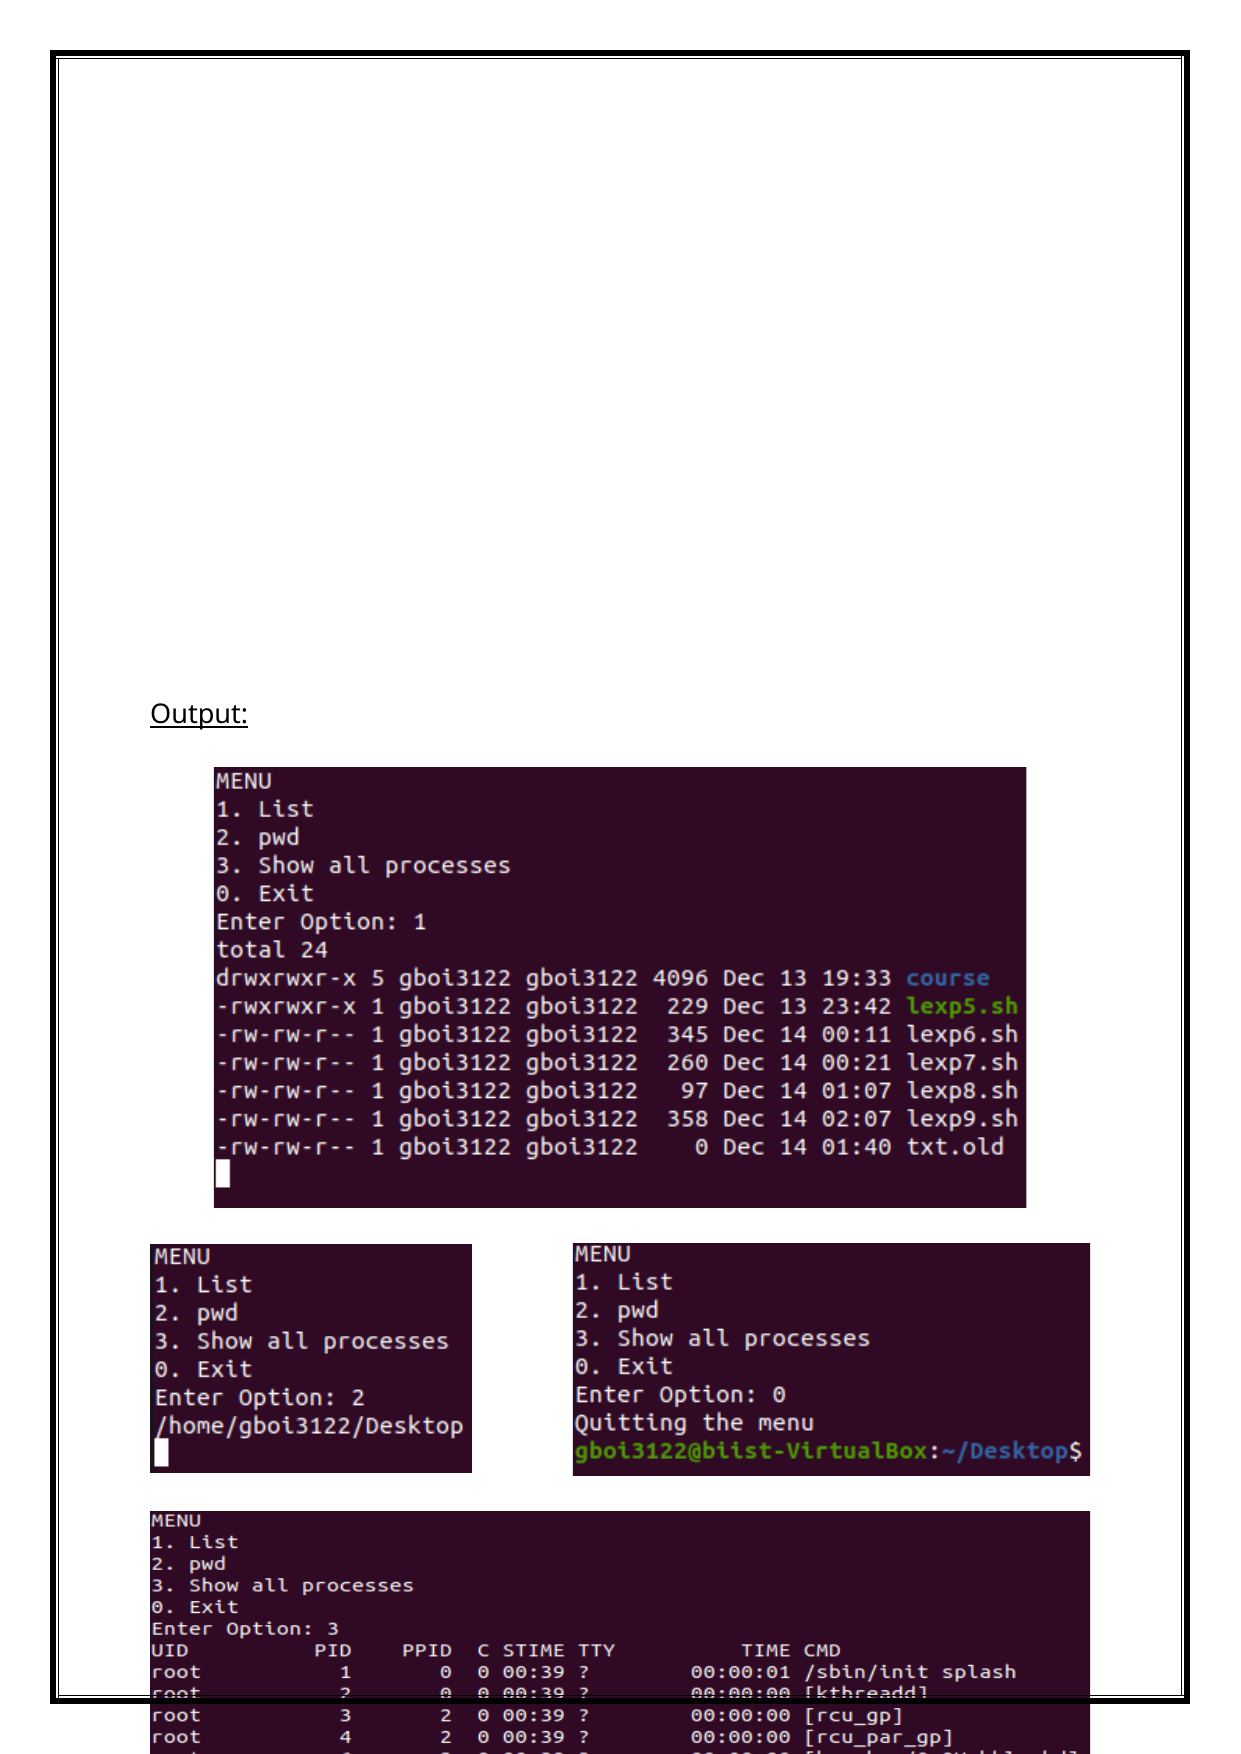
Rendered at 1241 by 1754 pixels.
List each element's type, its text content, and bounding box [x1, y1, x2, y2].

picture [213, 767, 1027, 1208]
picture [150, 1511, 1091, 1695]
picture [572, 1243, 1091, 1476]
picture [150, 1244, 472, 1473]
text Output: [150, 695, 1090, 732]
picture [150, 1704, 1091, 1754]
